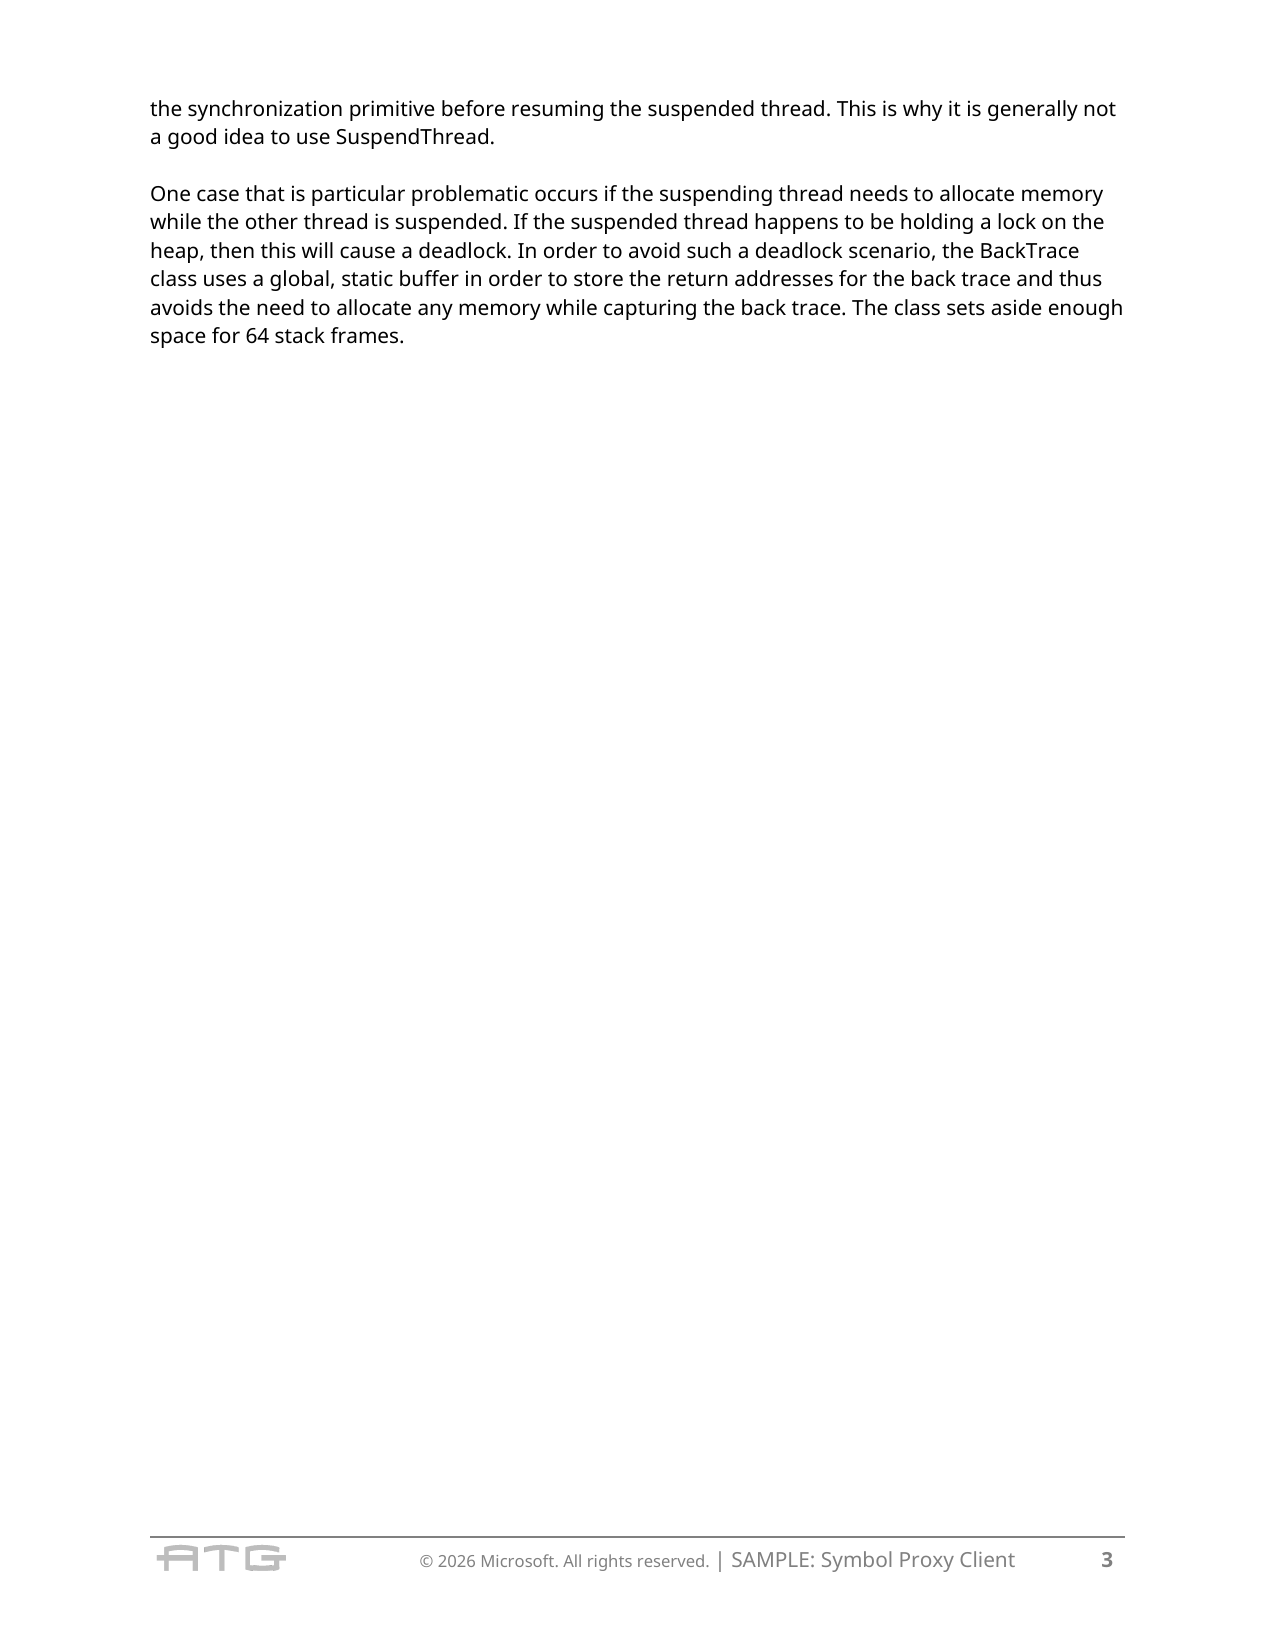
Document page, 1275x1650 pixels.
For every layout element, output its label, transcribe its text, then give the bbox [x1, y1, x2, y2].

text One case that is particular problematic occurs if the suspending thread needs to allocate memory while the other thread is suspended. If the suspended thread happens to be holding a lock on the heap, then this will cause a deadlock. In order to avoid such a deadlock scenario, the BackTrace class uses a global, static buffer in order to store the return addresses for the back trace and thus avoids the need to allocate any memory while capturing the back trace. The class sets aside enough space for 64 stack frames. [150, 179, 1125, 350]
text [150, 94, 1125, 151]
picture [156, 1544, 286, 1571]
